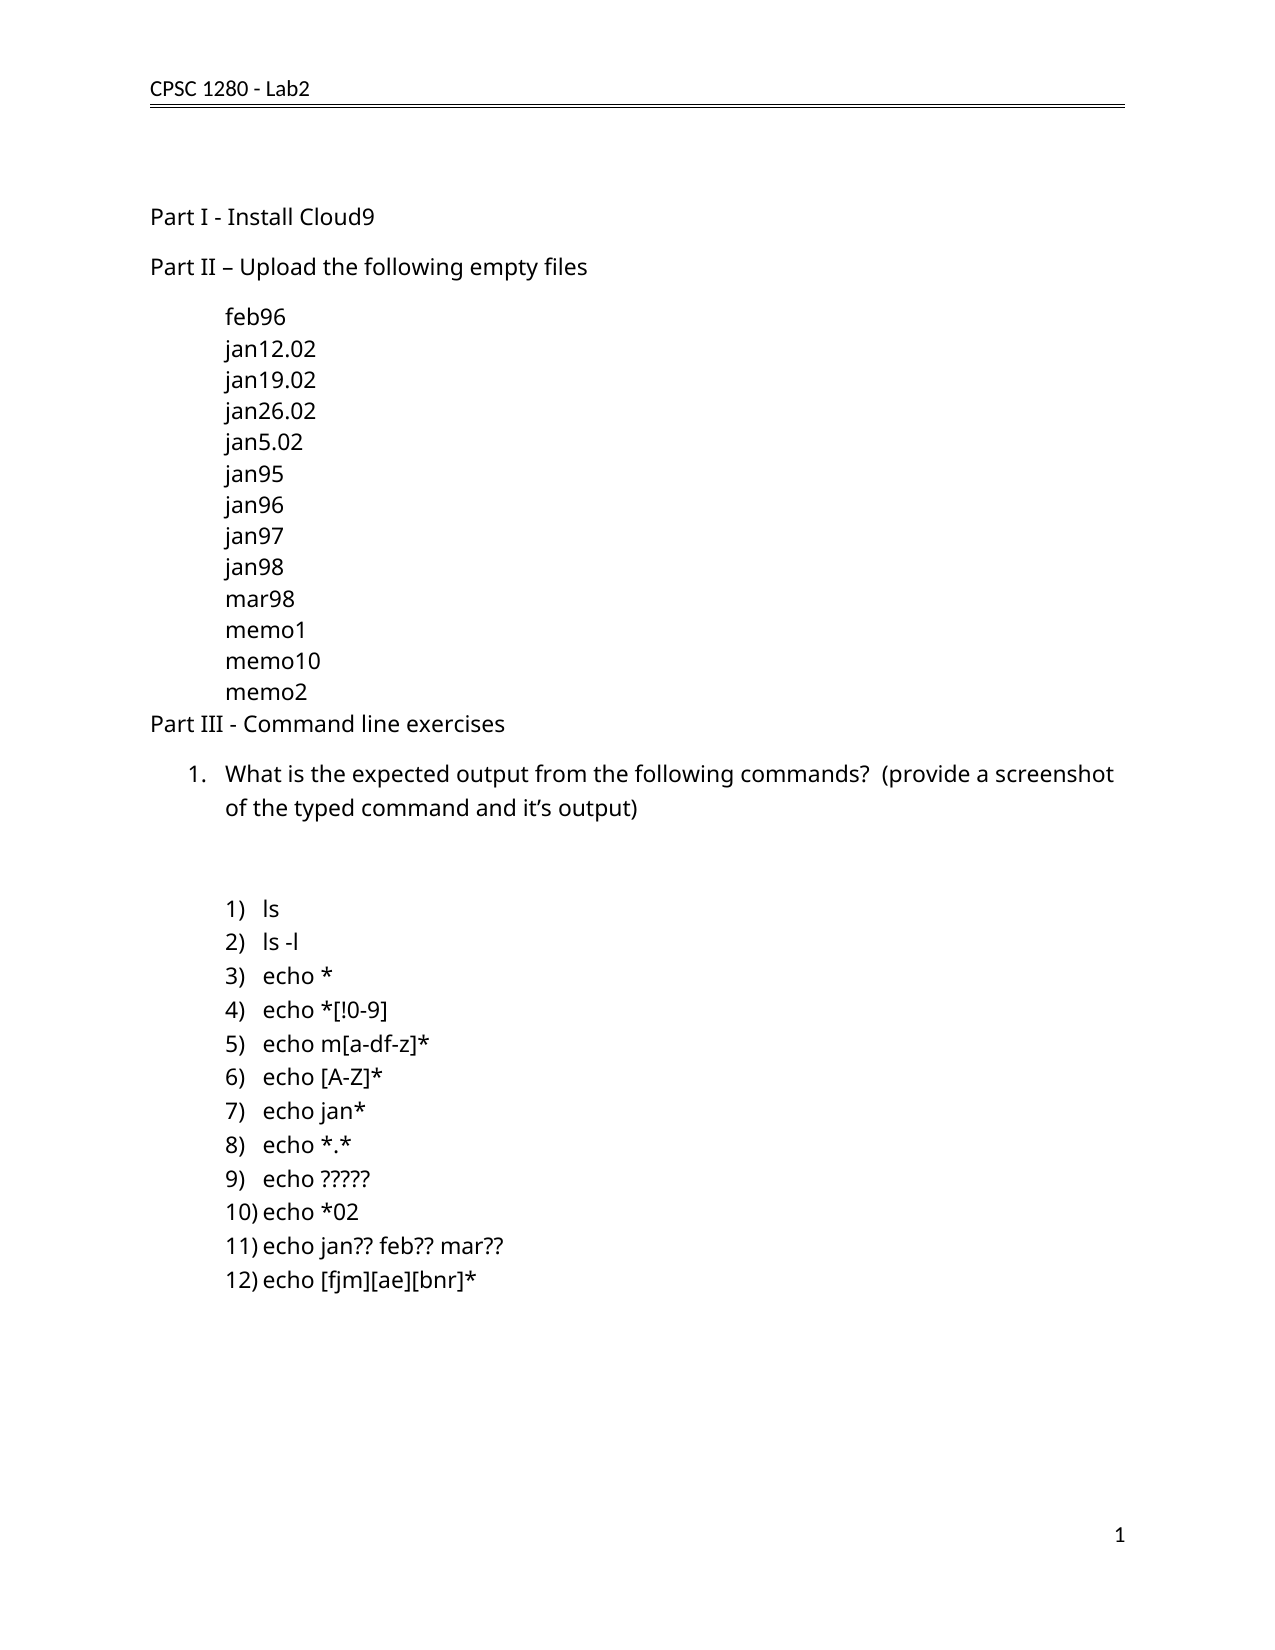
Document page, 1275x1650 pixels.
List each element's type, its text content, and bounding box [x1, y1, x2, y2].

text jan19.02 [225, 364, 1125, 395]
list ls [225, 892, 1125, 924]
text jan5.02 [225, 426, 1125, 457]
text jan97 [225, 520, 1125, 551]
text jan26.02 [225, 395, 1125, 426]
list What is the expected output from the following commands? (provide a screenshot of the typed command and it’s output) [187, 758, 1125, 823]
list echo *.* [225, 1129, 1125, 1160]
text Part I - Install Cloud9 [150, 200, 1125, 232]
text mar98 [225, 582, 1125, 614]
list echo jan* [225, 1095, 1125, 1126]
list echo m[a-df-z]* [225, 1027, 1125, 1059]
list echo jan?? feb?? mar?? [225, 1230, 1125, 1261]
list echo *[!0-9] [225, 994, 1125, 1025]
list echo [A-Z]* [225, 1061, 1125, 1092]
text jan12.02 [225, 332, 1125, 364]
list echo ????? [225, 1162, 1125, 1194]
list echo [fjm][ae][bnr]* [225, 1264, 1125, 1295]
list ls -l [225, 926, 1125, 957]
text Part II – Upload the following empty files [150, 251, 1125, 282]
list echo *02 [225, 1196, 1125, 1227]
text jan96 [225, 489, 1125, 520]
text jan95 [225, 457, 1125, 489]
text jan98 [225, 551, 1125, 582]
list echo * [225, 960, 1125, 991]
text feb96 [225, 301, 1125, 332]
text memo1 [225, 614, 1125, 645]
text memo2 [225, 676, 1125, 707]
text memo10 [225, 645, 1125, 676]
text Part III - Command line exercises [150, 707, 1125, 739]
